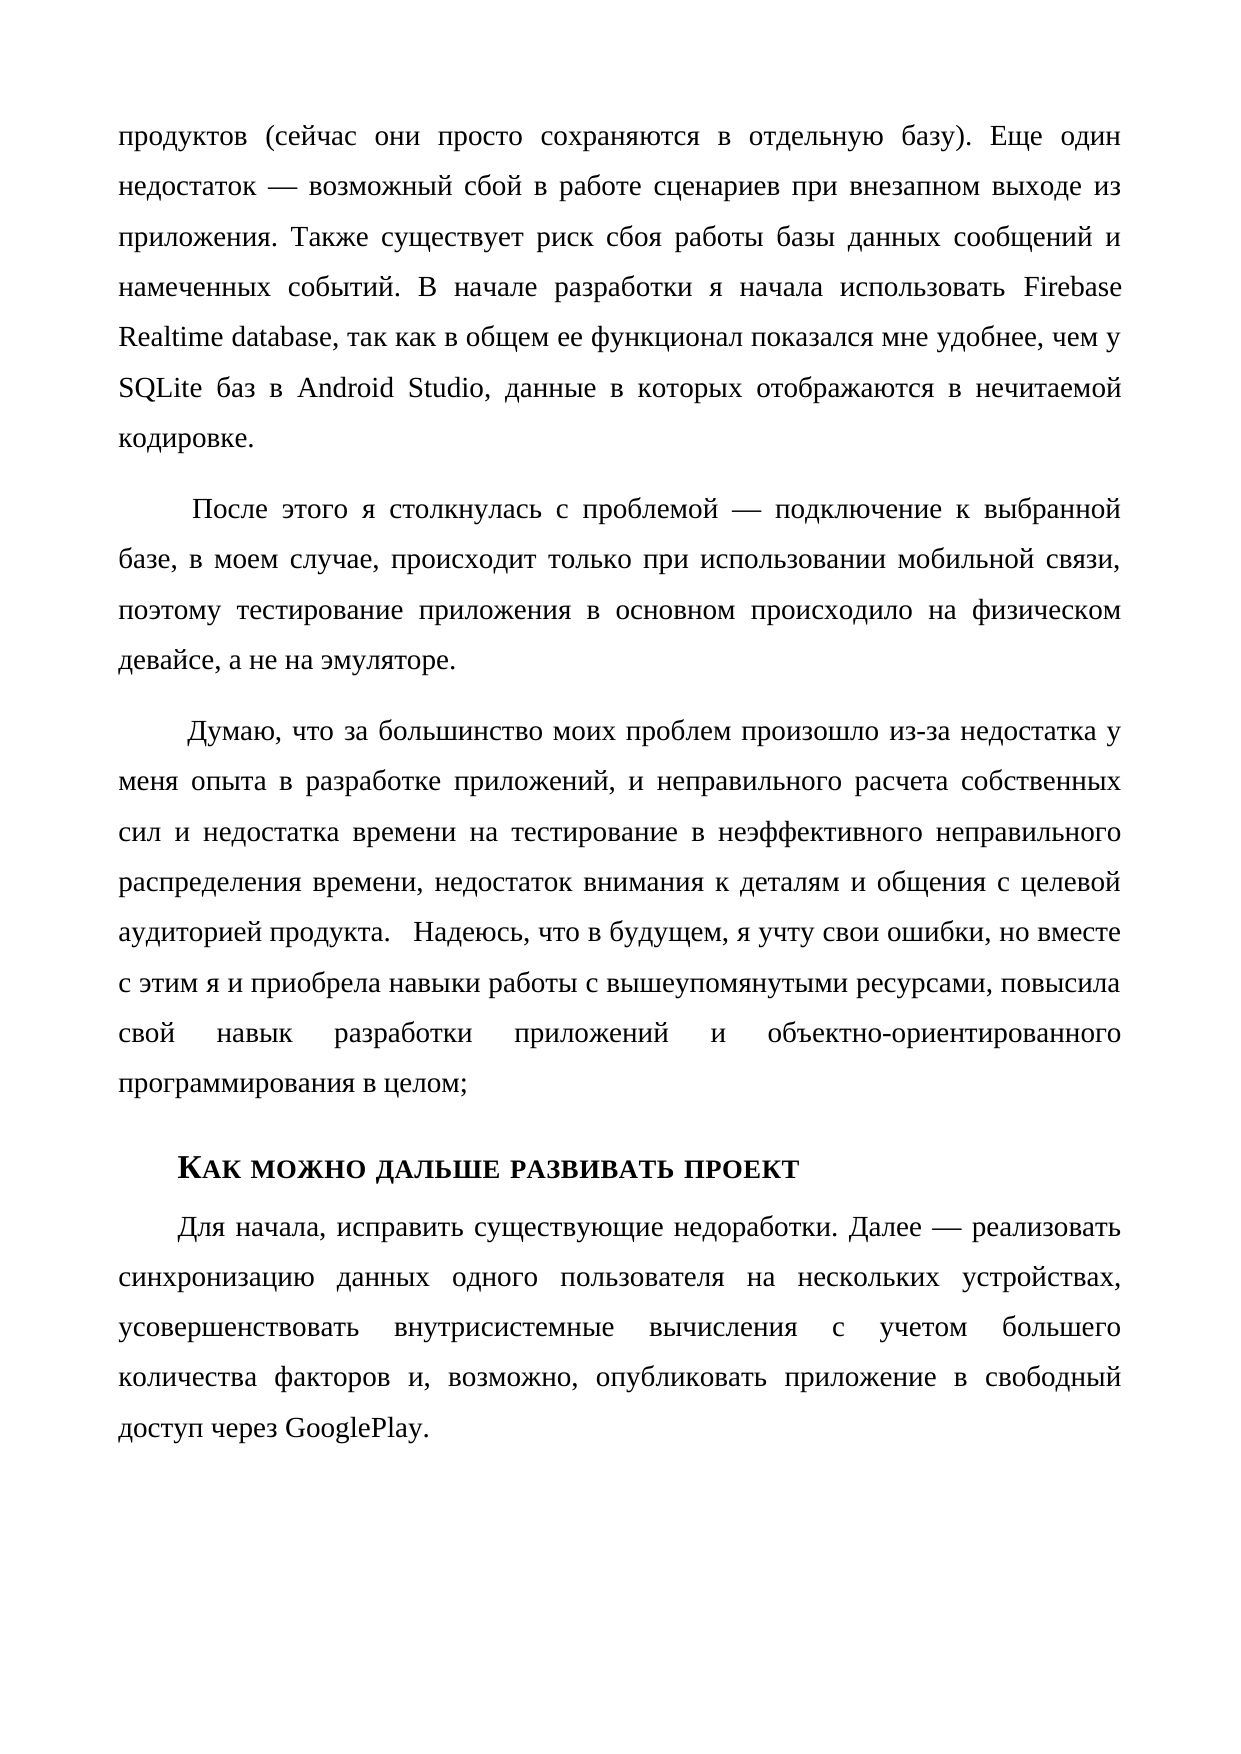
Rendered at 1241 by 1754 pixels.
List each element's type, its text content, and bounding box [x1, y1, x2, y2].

text Для начала, исправить существующие недоработки. Далее — реализовать синхронизацию данных одного пользователя на нескольких устройствах, усовершенствовать внутрисистемные вычисления с учетом большего количества факторов и, возможно, опубликовать приложение в свободный доступ через GooglePlay. [118, 1209, 1122, 1443]
text После этого я столкнулась с проблемой — подключение к выбранной базе, в моем случае, происходит только при использовании мобильной связи, поэтому тестирование приложения в основном происходило на физическом девайсе, а не на эмуляторе. [118, 491, 1122, 676]
text Думаю, что за большинство моих проблем произошло из-за недостатка у меня опыта в разработке приложений, и неправильного расчета собственных сил и недостатка времени на тестирование в неэффективного неправильного распределения времени, недостаток внимания к деталям и общения с целевой аудиторией продукта. Надеюсь, что в будущем, я учту свои ошибки, но вместе с этим я и приобрела навыки работы с вышеупомянутыми ресурсами, повысила свой навык разработки приложений и объектно-ориентированного программирования в целом; [118, 713, 1122, 1099]
subtitle Как можно дальше развивать проект [118, 1147, 1122, 1185]
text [118, 118, 1122, 453]
